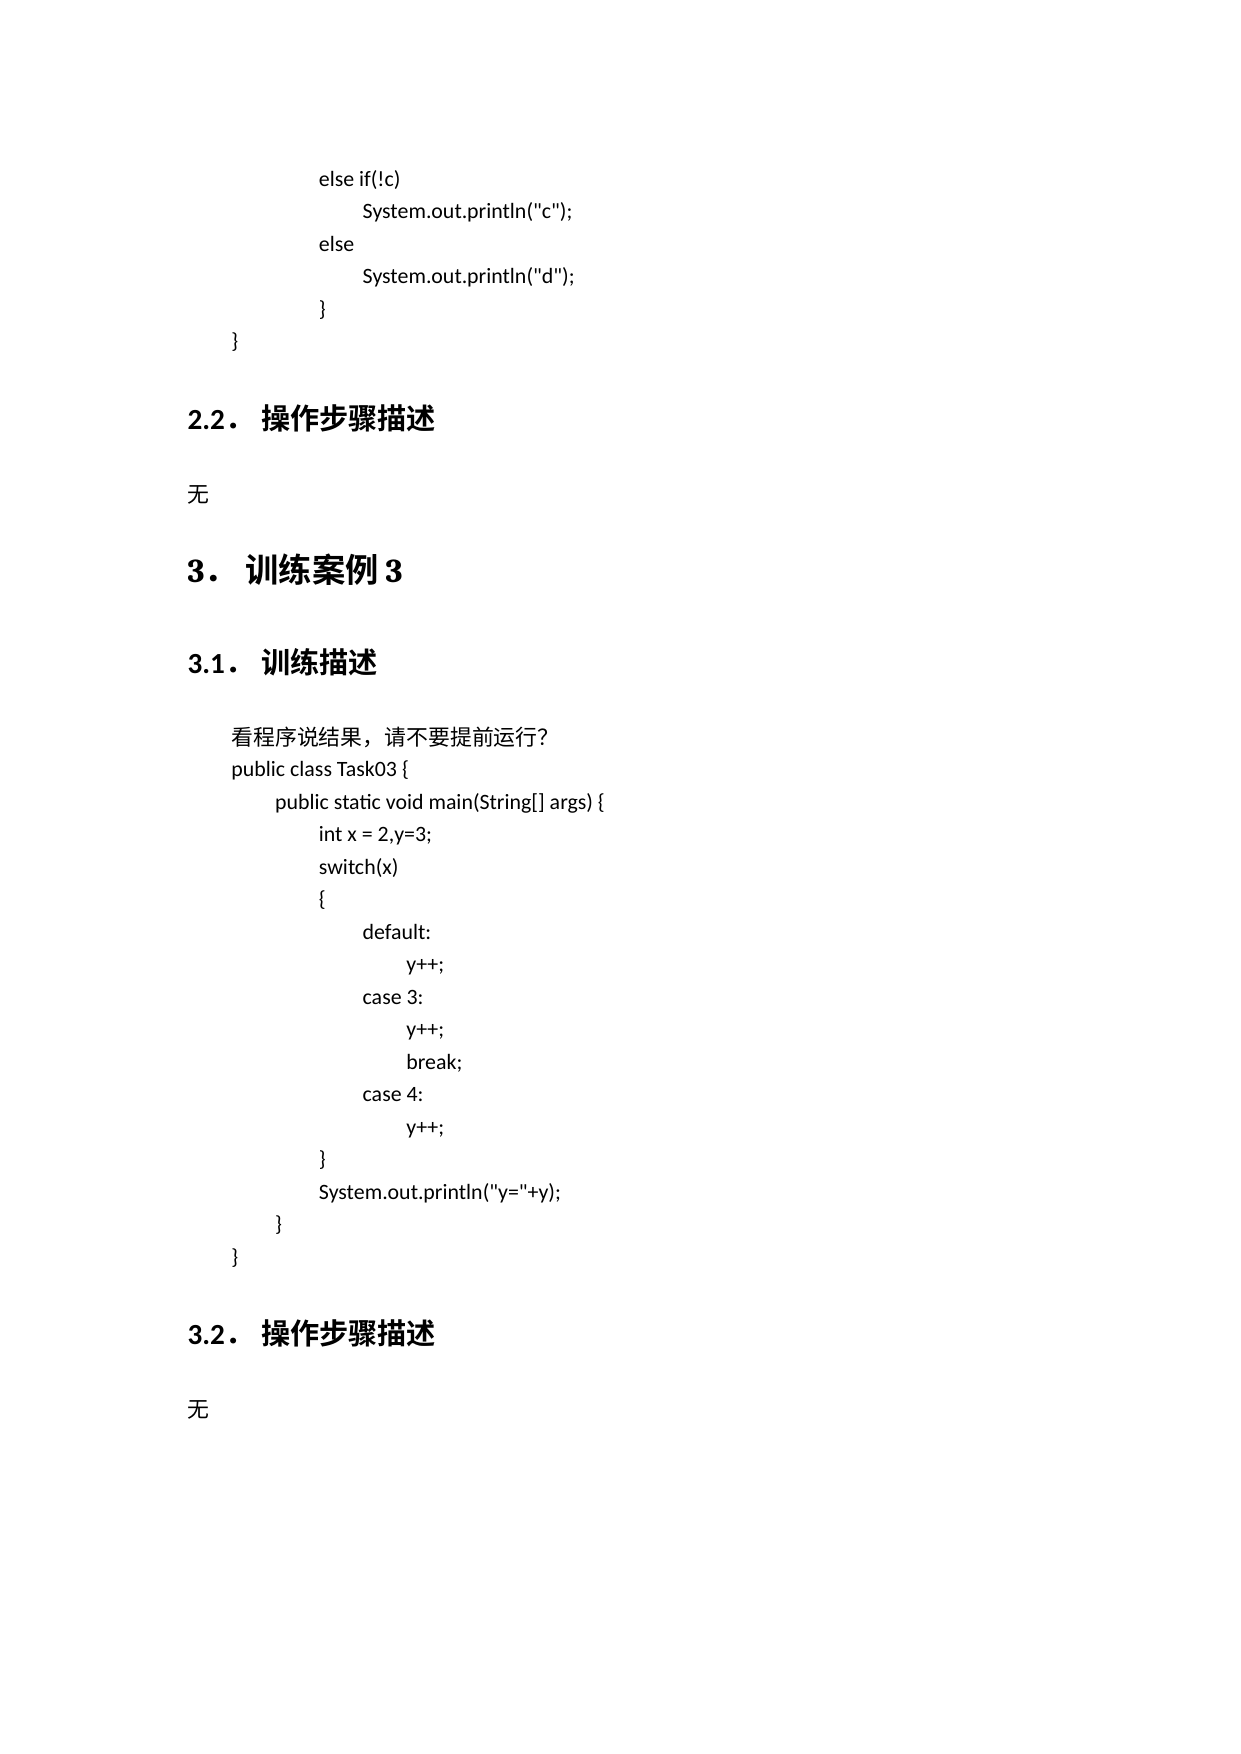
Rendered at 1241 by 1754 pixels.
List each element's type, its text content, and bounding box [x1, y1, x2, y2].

text default: [187, 915, 1053, 947]
text } [187, 1142, 1053, 1175]
text int x = 2,y=3; [187, 817, 1053, 850]
text } [187, 324, 1053, 357]
subtitle 操作步骤描述 [187, 1299, 1053, 1364]
subtitle 操作步骤描述 [187, 384, 1053, 449]
text 无 [187, 1392, 1053, 1424]
text else if(!c) [187, 162, 1053, 194]
text break; [187, 1045, 1053, 1077]
text switch(x) [187, 850, 1053, 882]
text 看程序说结果，请不要提前运行？ [187, 720, 1053, 752]
text { [187, 882, 1053, 915]
subtitle 训练案例3 [187, 536, 1053, 601]
text } [187, 292, 1053, 324]
text case 3: [187, 980, 1053, 1012]
text else [187, 227, 1053, 259]
text System.out.println("y="+y); [187, 1175, 1053, 1207]
text y++; [187, 947, 1053, 980]
text public static void main(String[] args) { [187, 785, 1053, 817]
text case 4: [187, 1077, 1053, 1110]
text 无 [187, 476, 1053, 509]
text System.out.println("c"); [187, 194, 1053, 227]
subtitle 训练描述 [187, 628, 1053, 693]
text System.out.println("d"); [187, 259, 1053, 292]
text } [187, 1207, 1053, 1240]
text public class Task03 { [187, 752, 1053, 785]
text y++; [187, 1012, 1053, 1045]
text y++; [187, 1110, 1053, 1142]
text } [187, 1240, 1053, 1272]
